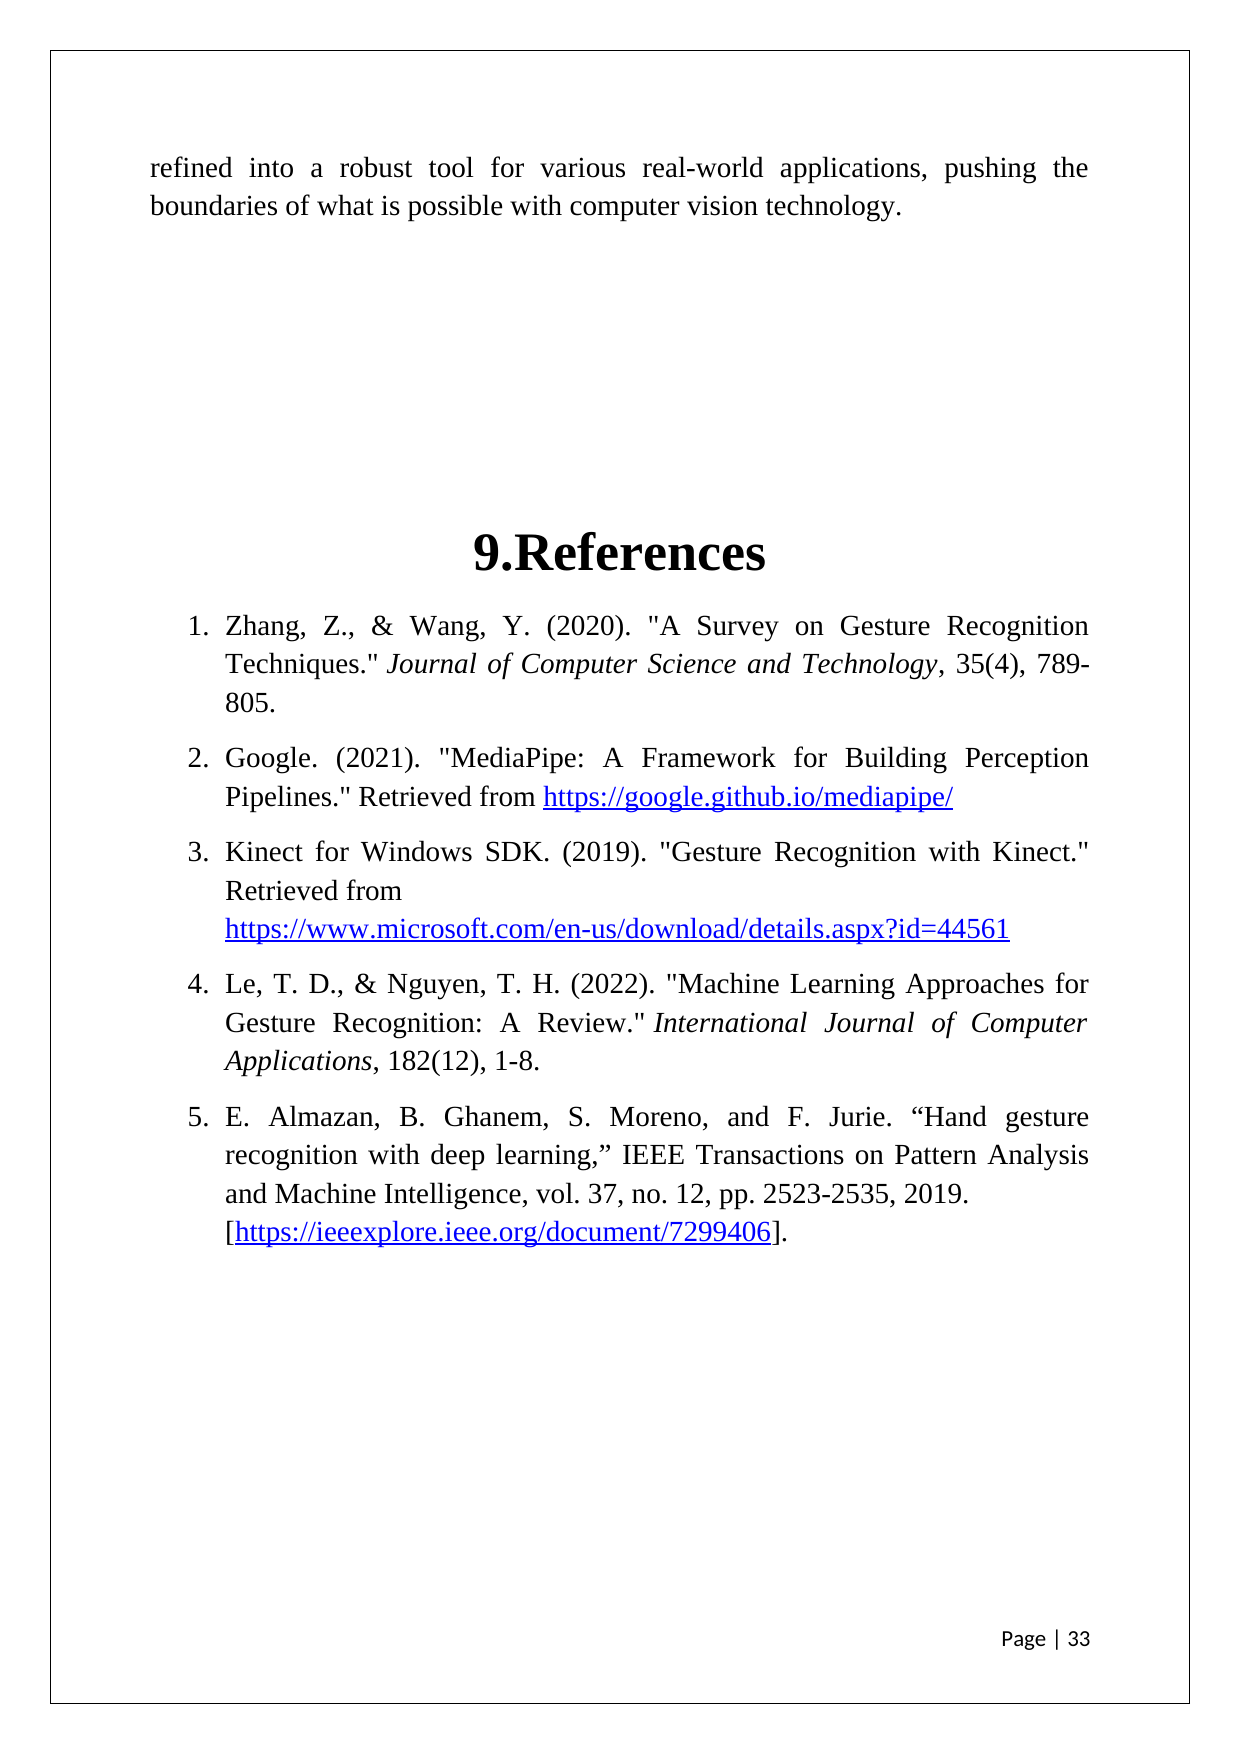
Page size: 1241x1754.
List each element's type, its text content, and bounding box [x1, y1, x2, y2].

list E. Almazan, B. Ghanem, S. Moreno, and F. Jurie. “Hand gesture recognition with deep learning,” IEEE Transactions on Pattern Analysis and Machine Intelligence, vol. 37, no. 12, pp. 2523-2535, 2019. [187, 1099, 1090, 1209]
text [150, 150, 1090, 222]
list Google. (2021). "MediaPipe: A Framework for Building Perception Pipelines." Retrieved from https://google.github.io/mediapipe/ [187, 740, 1090, 812]
list Le, T. D., & Nguyen, T. H. (2022). "Machine Learning Approaches for Gesture Recognition: A Review." International Journal of Computer Applications, 182(12), 1-8. [187, 966, 1090, 1077]
list Zhang, Z., & Wang, Y. (2020). "A Survey on Gesture Recognition Techniques." Journal of Computer Science and Technology, 35(4), 789-805. [187, 608, 1090, 719]
text https://www.microsoft.com/en-us/download/details.aspx?id=44561 [150, 911, 1090, 945]
text 9.References [150, 520, 1090, 582]
list Kinect for Windows SDK. (2019). "Gesture Recognition with Kinect." Retrieved from [187, 834, 1090, 906]
list [https://ieeexplore.ieee.org/document/7299406]. [225, 1214, 1090, 1248]
